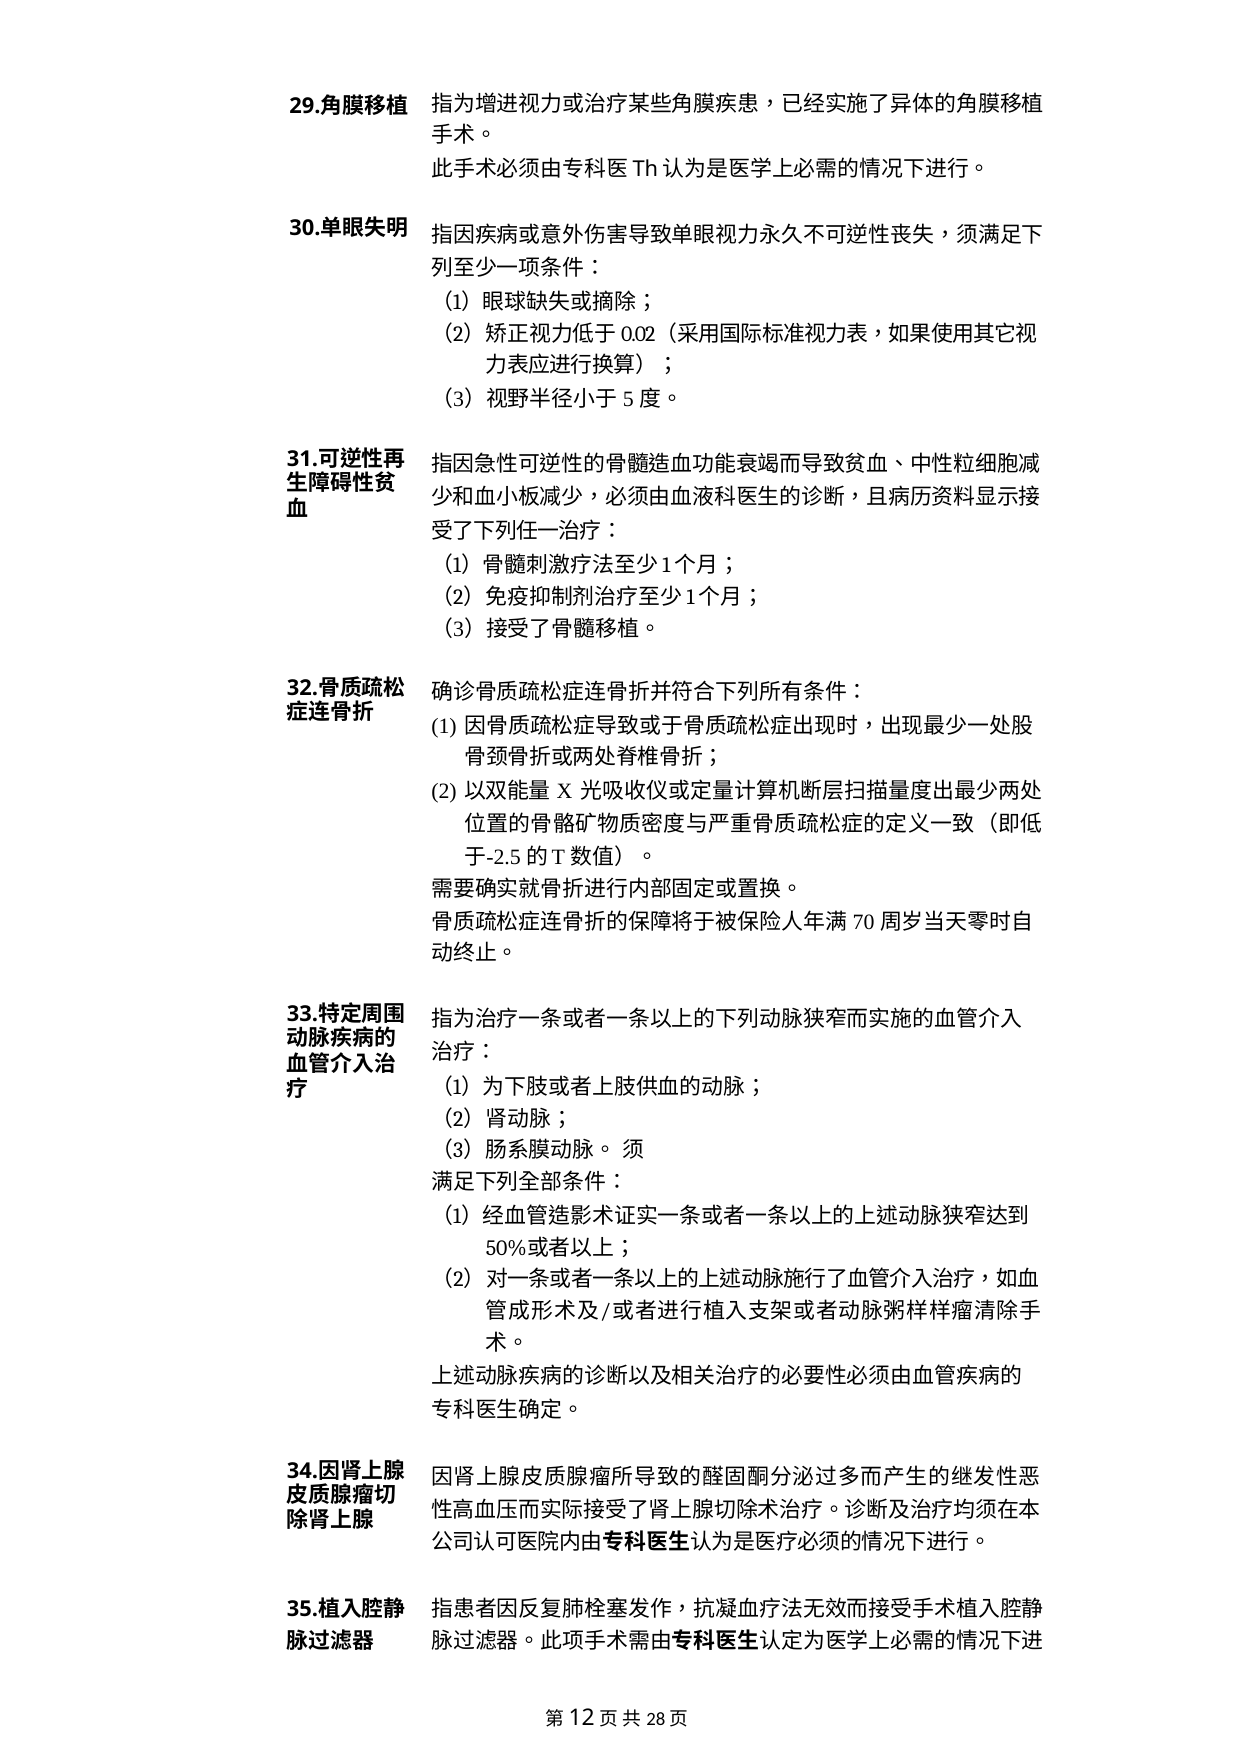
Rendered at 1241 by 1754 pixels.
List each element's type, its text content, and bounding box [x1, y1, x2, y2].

table_header 指为增进视力或治疗某些角膜疾患，已经实施了异体的角膜移植 手术。 此手术必须由专科医Th认为是医学上必需的情况下进行。 [419, 94, 1063, 203]
table_cell 指为治疗一条或者一条以上的下列动脉狭窄而实施的血管介入治疗： （1）为下肢或者上肢供血的动脉； （2）肾动脉； （3）肠系膜动脉。 须满足下列全部条件： （1）经血管造影术证实一条或者一条以上的上述动脉狭窄达到 50%或者以上； （2）对一条或者一条以上的上述动脉施行了血管介入治疗，如血管成形术及/或者进行植入支架或者动脉粥样样瘤清除手术。 上述动脉疾病的诊断以及相关治疗的必要性必须由血管疾病的专科医生确定。 [419, 987, 1063, 1444]
table_cell 确诊骨质疏松症连骨折并符合下列所有条件： 因骨质疏松症导致或于骨质疏松症出现时，出现最少一处股骨颈骨折或两处脊椎骨折； 以双能量 X 光吸收仪或定量计算机断层扫描量度出最少两处位置的骨骼矿物质密度与严重骨质疏松症的定义一致（即低于-2.5 的 T 数值）。 需要确实就骨折进行内部固定或置换。 骨质疏松症连骨折的保障将于被保险人年满 70 周岁当天零时自动终止。 [419, 661, 1063, 987]
table_cell 33.特定周围动脉疾病的血管介入治疗 [266, 987, 419, 1444]
table_cell 31.可逆性再生障碍性贫血 [266, 433, 419, 661]
table_cell 指因急性可逆性的骨髓造血功能衰竭而导致贫血、中性粒细胞减少和血小板减少，必须由血液科医生的诊断，且病历资料显示接受了下列任一治疗： （1）骨髓刺激疗法至少1个月； （2）免疫抑制剂治疗至少1个月； （3）接受了骨髓移植。 [419, 433, 1063, 661]
table_cell 34.因肾上腺皮质腺瘤切除肾上腺 [266, 1444, 419, 1575]
table_cell 32.骨质疏松症连骨折 [266, 661, 419, 987]
table_cell 35.植入腔静脉过滤器 [266, 1575, 419, 1655]
table_cell 指因疾病或意外伤害导致单眼视力永久不可逆性丧失，须满足下列至少一项条件： （1）眼球缺失或摘除； （2）矫正视力低于0.02（采用国际标准视力表，如果使用其它视力表应进行换算）； （3）视野半径小于 5 度。 [419, 203, 1063, 433]
table_cell 指患者因反复肺栓塞发作，抗凝血疗法无效而接受手术植入腔静脉过滤器。此项手术需由专科医生认定为医学上必需的情况下进 [419, 1575, 1063, 1655]
table_cell 30.单眼失明 [266, 203, 419, 433]
table_cell 因肾上腺皮质腺瘤所导致的醛固酮分泌过多而产生的继发性恶性高血压而实际接受了肾上腺切除术治疗。诊断及治疗均须在本公司认可医院内由专科医生认为是医疗必须的情况下进行。 [419, 1444, 1063, 1575]
table_header 29.角膜移植 [266, 94, 419, 203]
